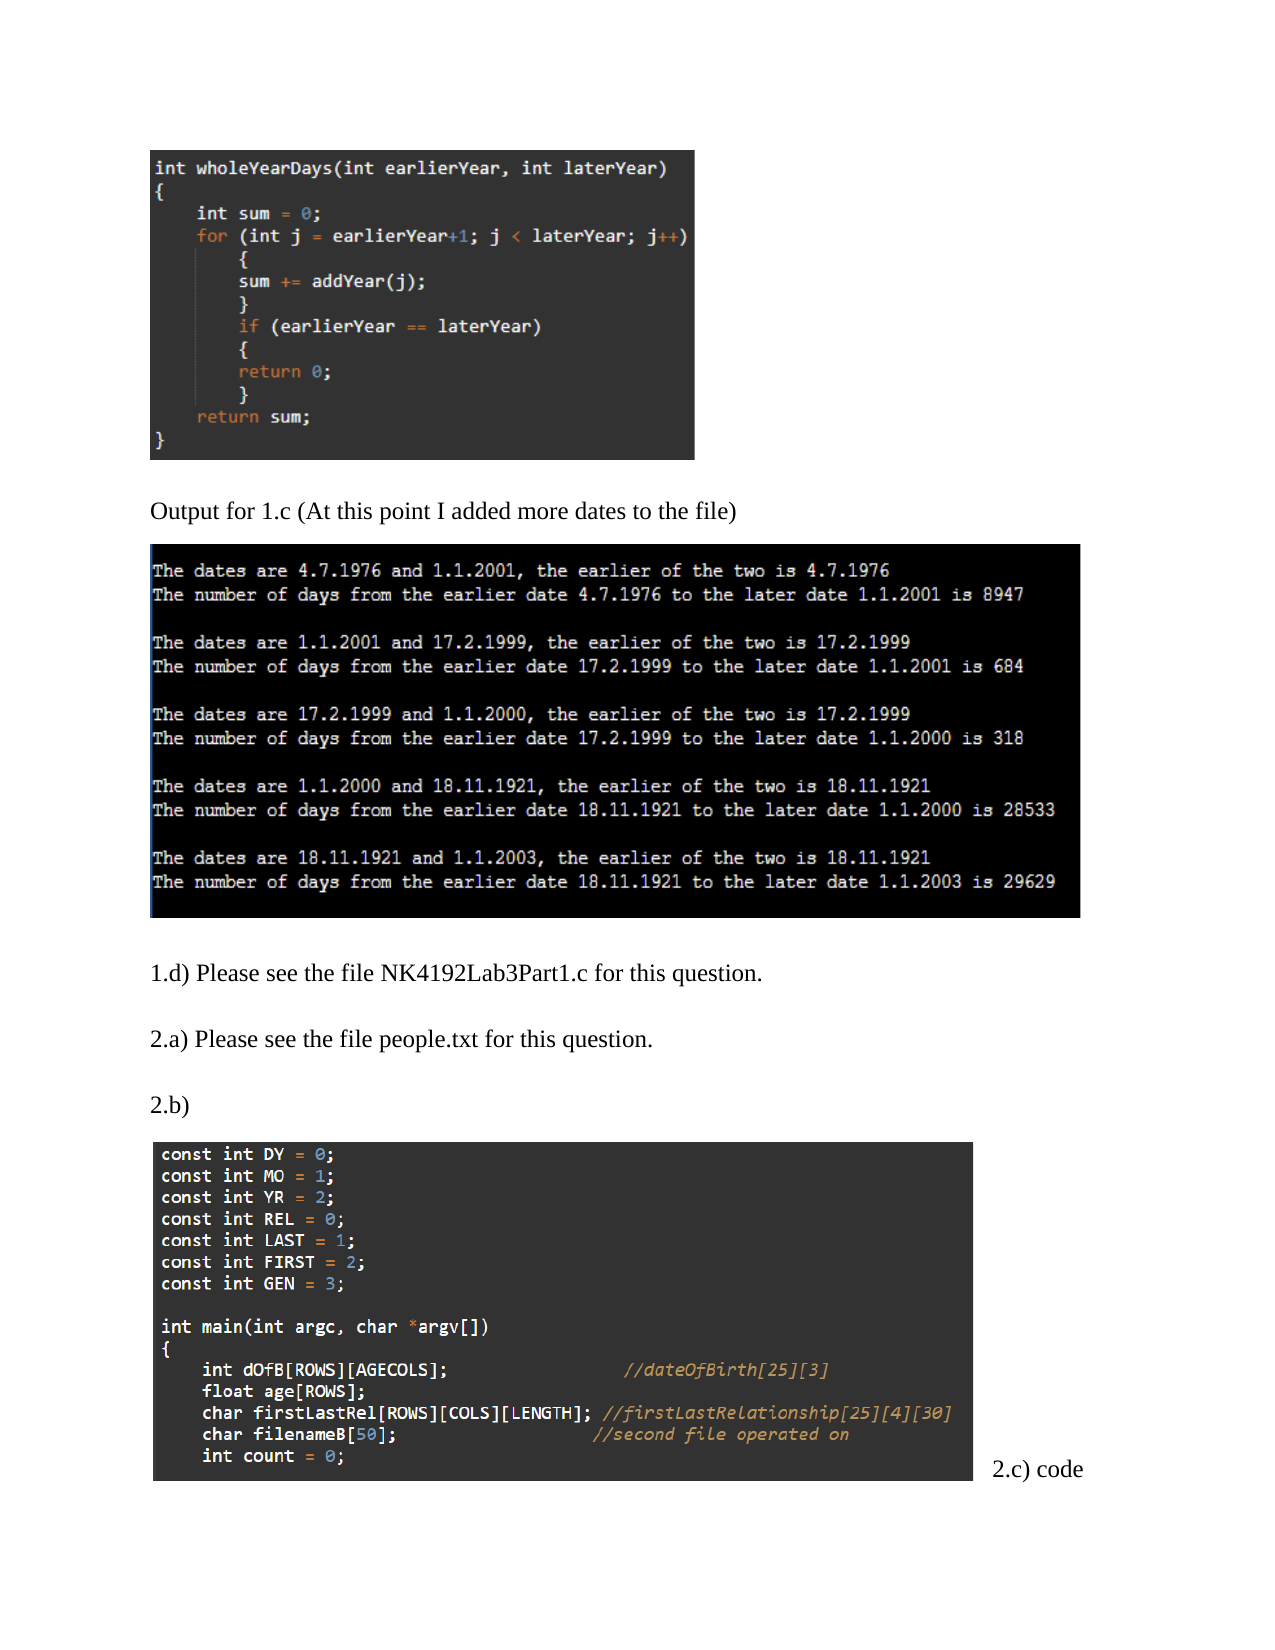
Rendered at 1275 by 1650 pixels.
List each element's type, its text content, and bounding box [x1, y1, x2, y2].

text Output for 1.c (At this point I added more dates to the file) [150, 496, 1275, 525]
text 2.b) [150, 1091, 1275, 1119]
picture [150, 150, 695, 460]
text 2.a) Please see the file people.txt for this question. [150, 1024, 1275, 1053]
picture [153, 1142, 974, 1481]
picture [150, 544, 1081, 918]
text 2.c) code [150, 1454, 1275, 1482]
text 1.d) Please see the file NK4192Lab3Part1.c for this question. [150, 958, 1275, 987]
